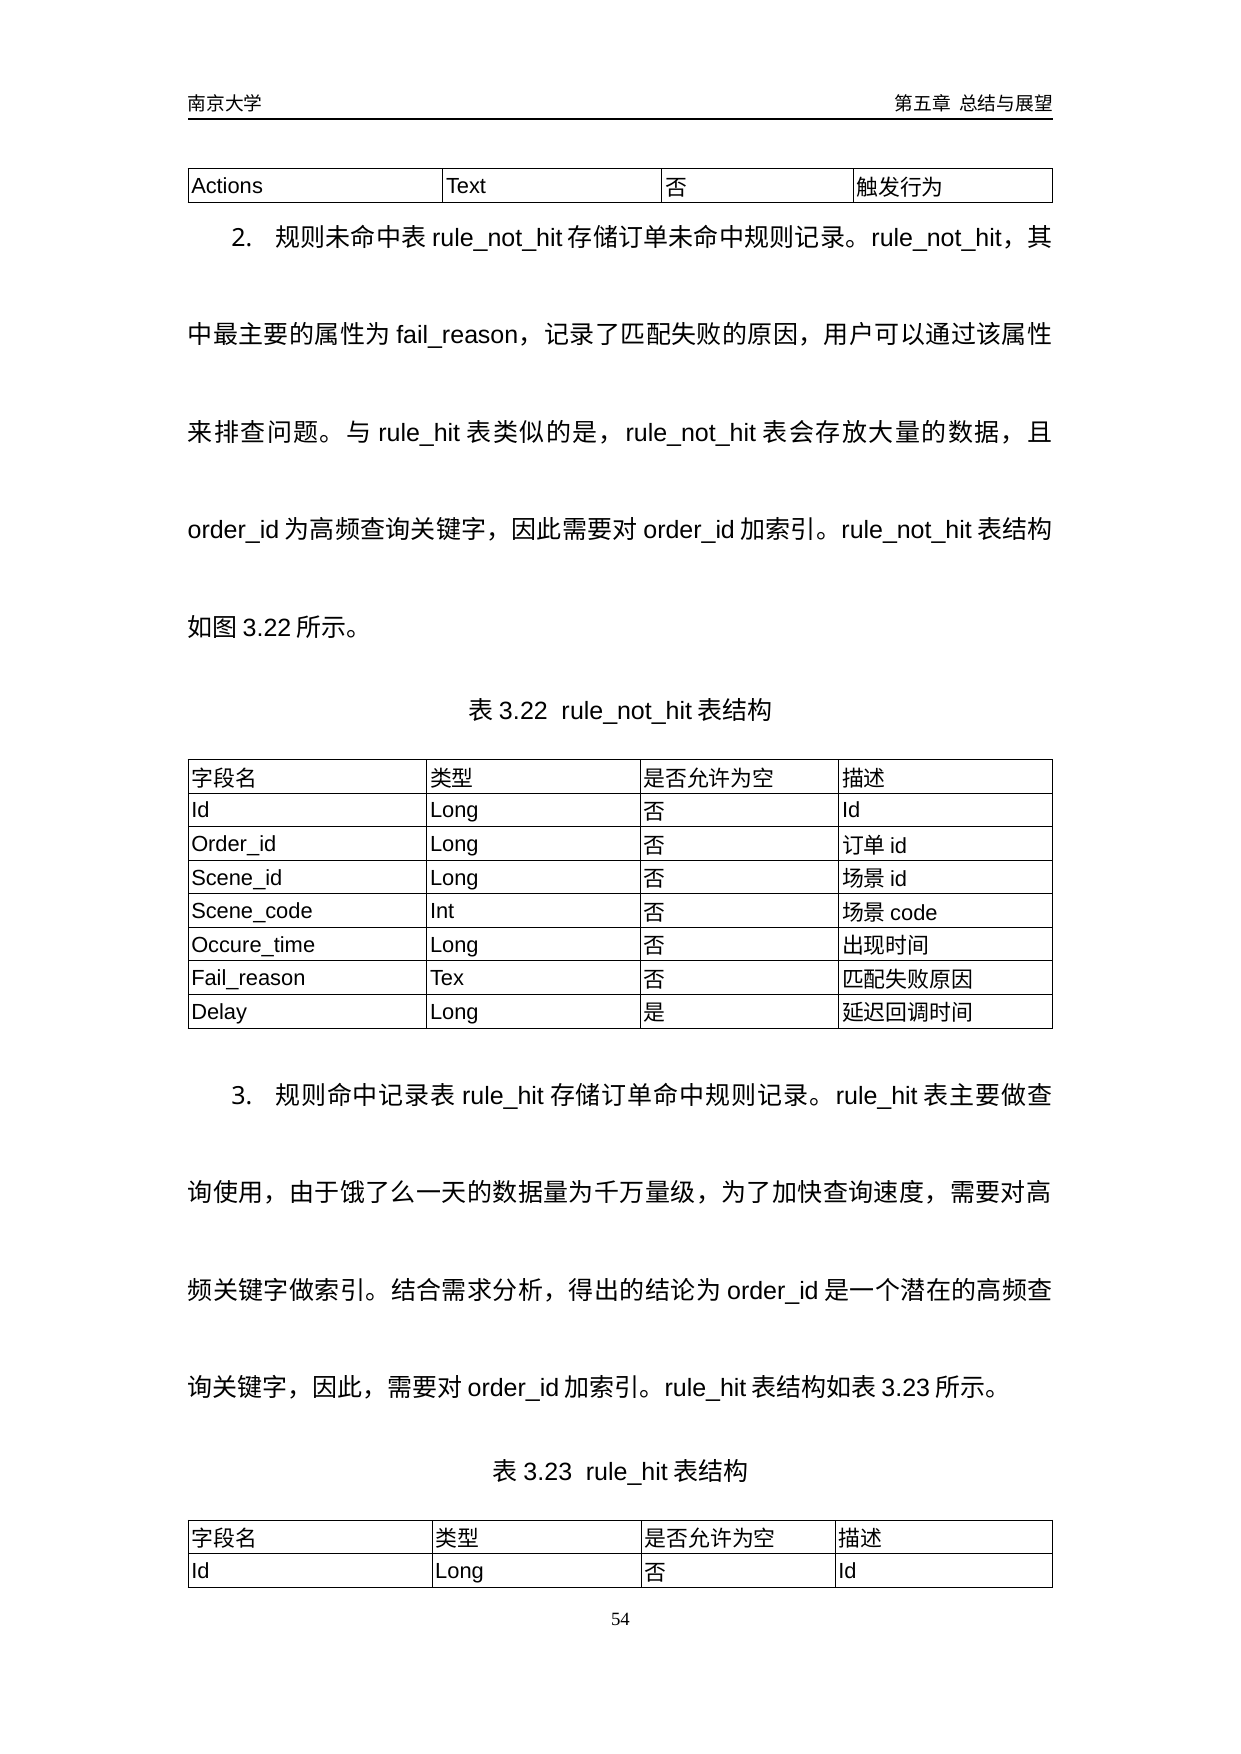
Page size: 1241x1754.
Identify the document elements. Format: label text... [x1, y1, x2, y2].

table_header 描述 [836, 1521, 1052, 1553]
table_cell Order_id [189, 827, 426, 860]
table_header 是否允许为空 [642, 1521, 835, 1553]
table_cell 延迟回调时间 [839, 995, 1052, 1027]
table_cell Long [433, 1554, 641, 1587]
table_cell Id [839, 794, 1052, 826]
table_cell Long [427, 995, 640, 1027]
table_cell 订单id [839, 827, 1052, 860]
list 规则命中记录表rule_hit存储订单命中规则记录。rule_hit表主要做查询使用，由于饿了么一天的数据量为千万量级，为了加快查询速度，需要对高频关键字做索引。结合需求分析，得出的结论为order_id是一个潜在的高频查询关键字，因此，需要对order_id加索引。rule_hit表结构如表3.23所示。 [187, 1061, 1053, 1418]
table_cell Long [427, 794, 640, 826]
table_cell 是 [641, 995, 838, 1027]
table_cell Int [427, 894, 640, 927]
table_header 是否允许为空 [641, 760, 838, 793]
table_cell Scene_code [189, 894, 426, 927]
table_cell Id [189, 794, 426, 826]
list 规则未命中表rule_not_hit存储订单未命中规则记录。rule_not_hit，其中最主要的属性为fail_reason，记录了匹配失败的原因，用户可以通过该属性来排查问题。与rule_hit表类似的是，rule_not_hit表会存放大量的数据，且order_id为高频查询关键字，因此需要对order_id加索引。rule_not_hit表结构如图3.22所示。 [187, 203, 1053, 658]
table_cell Fail_reason [189, 961, 426, 994]
table_cell 匹配失败原因 [839, 961, 1052, 994]
table_cell 出现时间 [839, 928, 1052, 960]
table_header 字段名 [189, 1521, 432, 1553]
table_cell 否 [641, 794, 838, 826]
table_cell Tex [427, 961, 640, 994]
table_cell 触发行为 [854, 169, 1052, 202]
table_cell Id [836, 1554, 1052, 1587]
table_header 类型 [433, 1521, 641, 1553]
table_cell 否 [641, 961, 838, 994]
table_cell Long [427, 861, 640, 893]
table_cell Occure_time [189, 928, 426, 960]
table_cell 否 [641, 861, 838, 893]
table_cell Id [189, 1554, 432, 1587]
table_cell 否 [641, 928, 838, 960]
table_cell Actions [189, 169, 442, 202]
table_cell Text [443, 169, 661, 202]
table_cell 否 [641, 894, 838, 927]
table_cell 场景code [839, 894, 1052, 927]
table_cell 否 [662, 169, 853, 202]
table_cell 否 [641, 827, 838, 860]
table_cell Long [427, 928, 640, 960]
table_cell Scene_id [189, 861, 426, 893]
table_cell 场景id [839, 861, 1052, 893]
table_header 描述 [839, 760, 1052, 793]
table_header 类型 [427, 760, 640, 793]
table_cell 否 [642, 1554, 835, 1587]
table_cell Delay [189, 995, 426, 1027]
table_cell Long [427, 827, 640, 860]
table_header 字段名 [189, 760, 426, 793]
